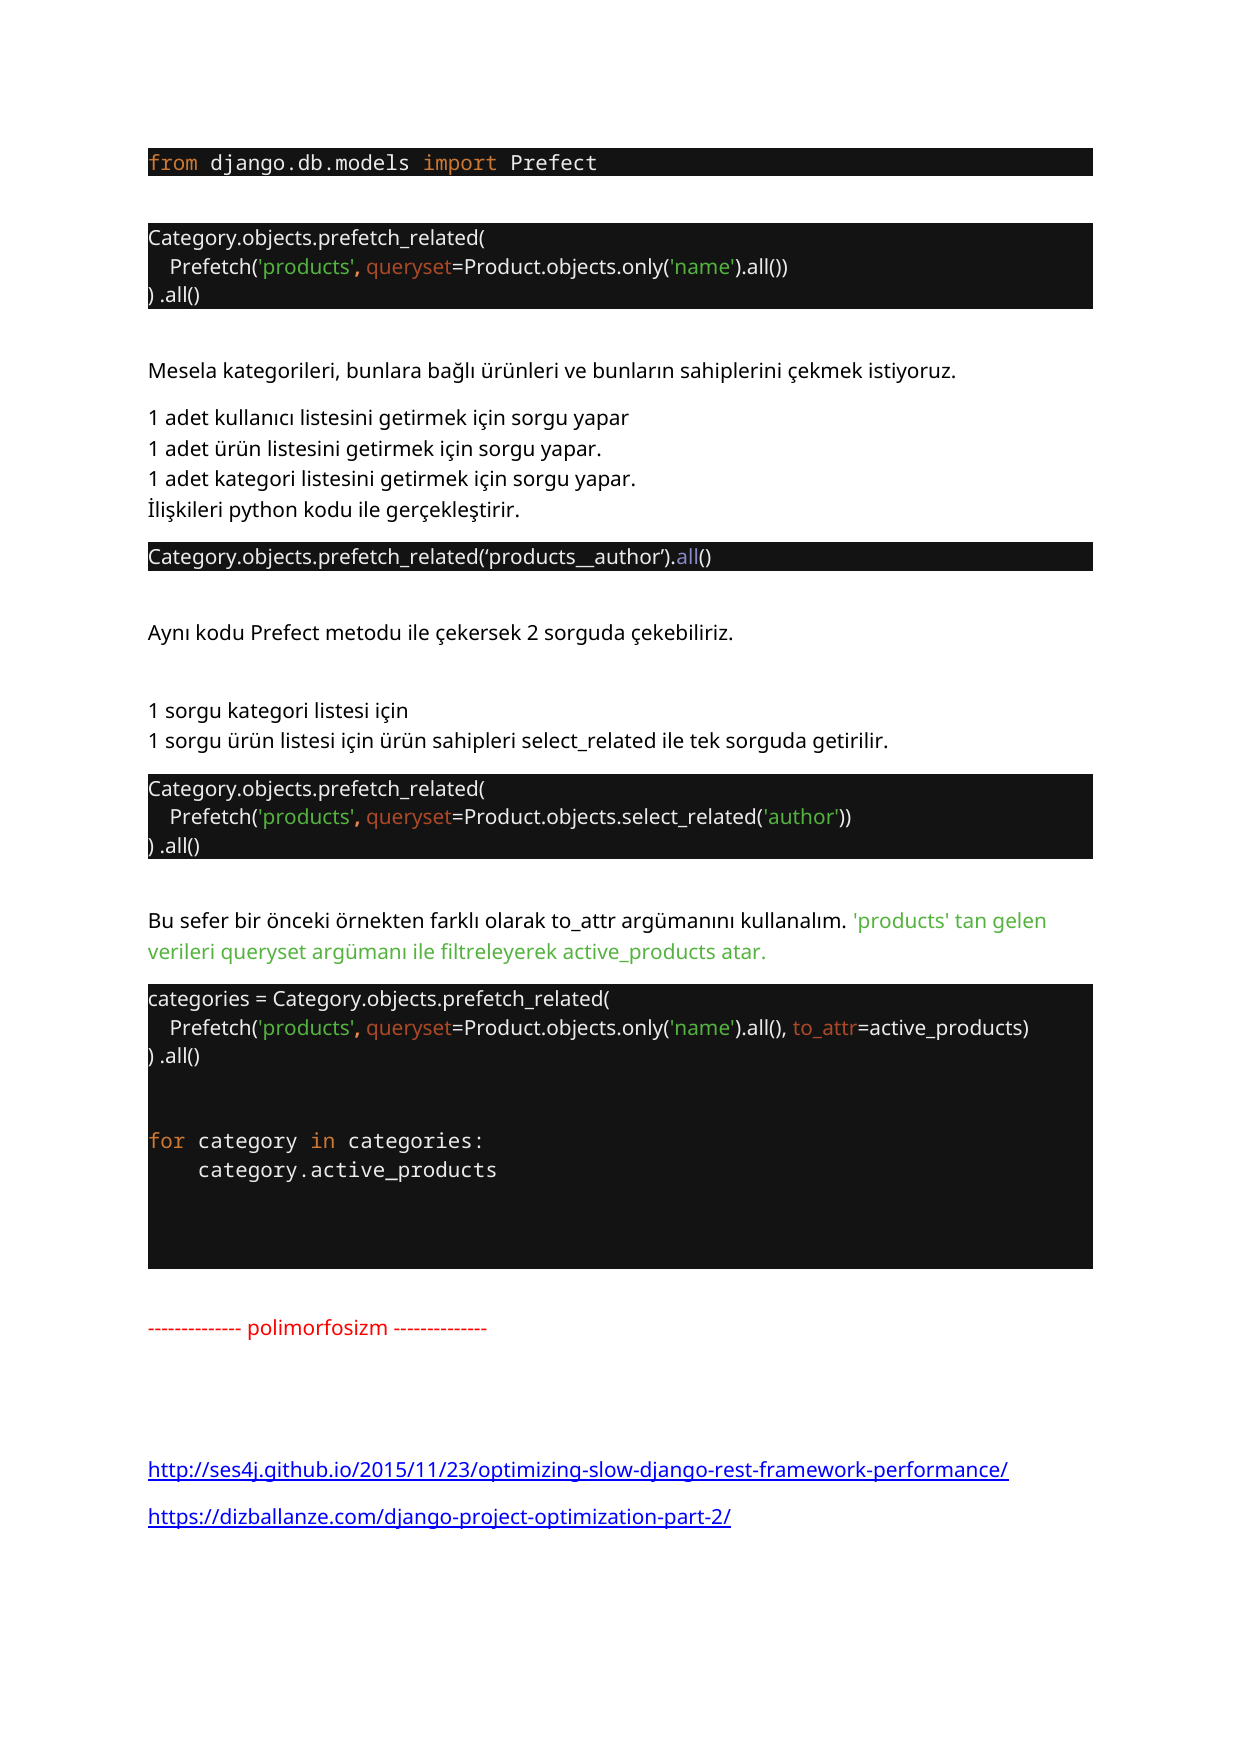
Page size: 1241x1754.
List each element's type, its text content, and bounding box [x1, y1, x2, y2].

text Bu sefer bir önceki örnekten farklı olarak to_attr argümanını kullanalım. 'products' tan gelen verileri queryset argümanı ile filtreleyerek active_products atar. [148, 907, 1093, 966]
text Category.objects.prefetch_related(‘products__author’).all() [148, 542, 1093, 571]
text 1 sorgu kategori listesi için 1 sorgu ürün listesi için ürün sahipleri select_related ile tek sorguda getirilir. [148, 665, 1093, 755]
text Category.objects.prefetch_related( Prefetch('products', queryset=Product.objects.select_related('author')) ) .all() [148, 774, 1093, 859]
text https://dizballanze.com/django-project-optimization-part-2/ [148, 1502, 1093, 1531]
text Aynı kodu Prefect metodu ile çekersek 2 sorguda çekebiliriz. [148, 618, 1093, 647]
text -------------- polimorfosizm -------------- [148, 1313, 1093, 1341]
text Category.objects.prefetch_related( Prefetch('products', queryset=Product.objects.only('name').all()) ) .all() [148, 223, 1093, 309]
text for category in categories: category.active_products [148, 1127, 1093, 1183]
text from django.db.models import Prefect [148, 148, 1093, 176]
text Mesela kategorileri, bunlara bağlı ürünleri ve bunların sahiplerini çekmek istiyoruz. [148, 356, 1093, 384]
text categories = Category.objects.prefetch_related( Prefetch('products', queryset=Product.objects.only('name').all(), to_attr=active_products) ) .all() [148, 984, 1093, 1070]
text 1 adet kullanıcı listesini getirmek için sorgu yapar 1 adet ürün listesini getirmek için sorgu yapar. 1 adet kategori listesini getirmek için sorgu yapar. İlişkileri python kodu ile gerçekleştirir. [148, 403, 1093, 523]
text http://ses4j.github.io/2015/11/23/optimizing-slow-django-rest-framework-performance/ [148, 1455, 1093, 1483]
